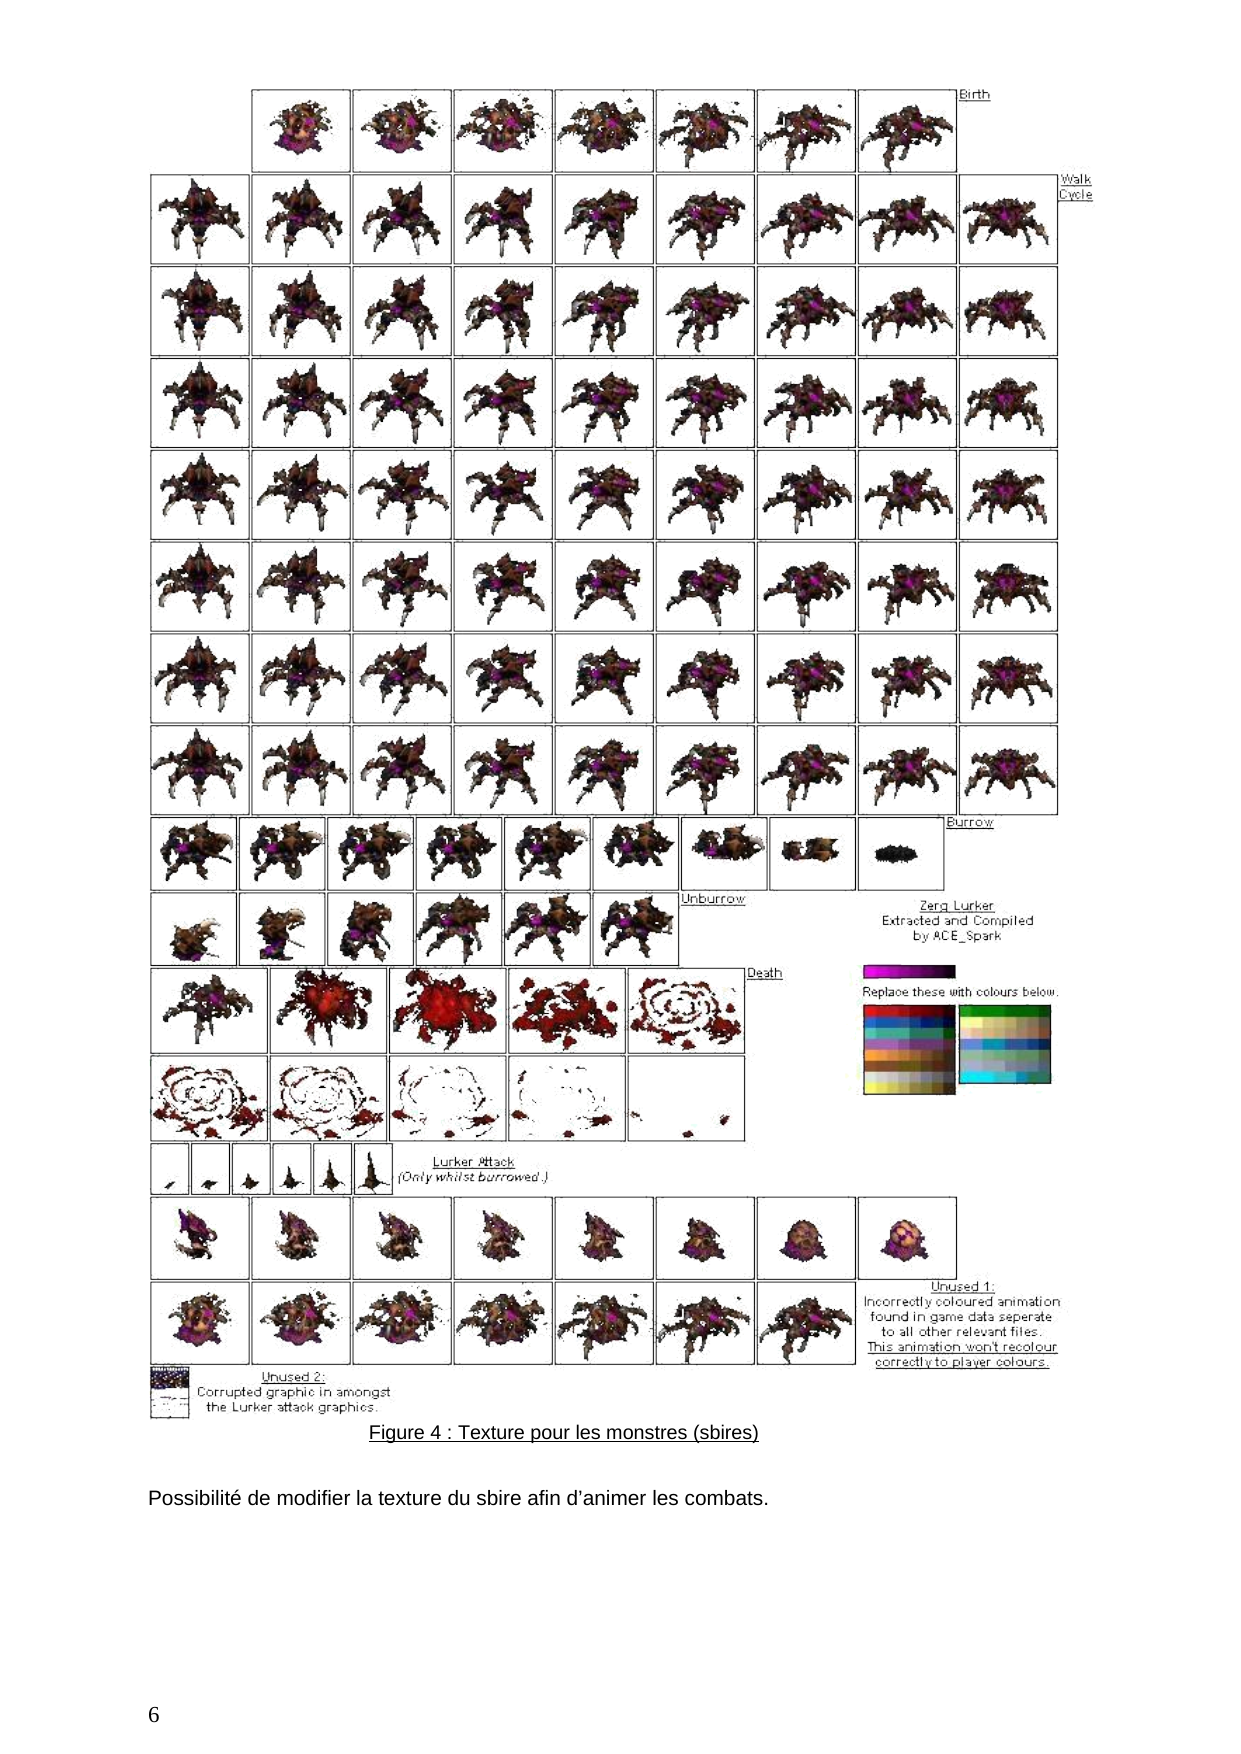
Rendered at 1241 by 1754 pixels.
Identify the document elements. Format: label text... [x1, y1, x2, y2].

text Figure 4 : Texture pour les monstres (sbires) [369, 1421, 1090, 1444]
text Possibilité de modifier la texture du sbire afin d’animer les combats. [148, 1486, 1090, 1509]
picture [149, 88, 1095, 1420]
